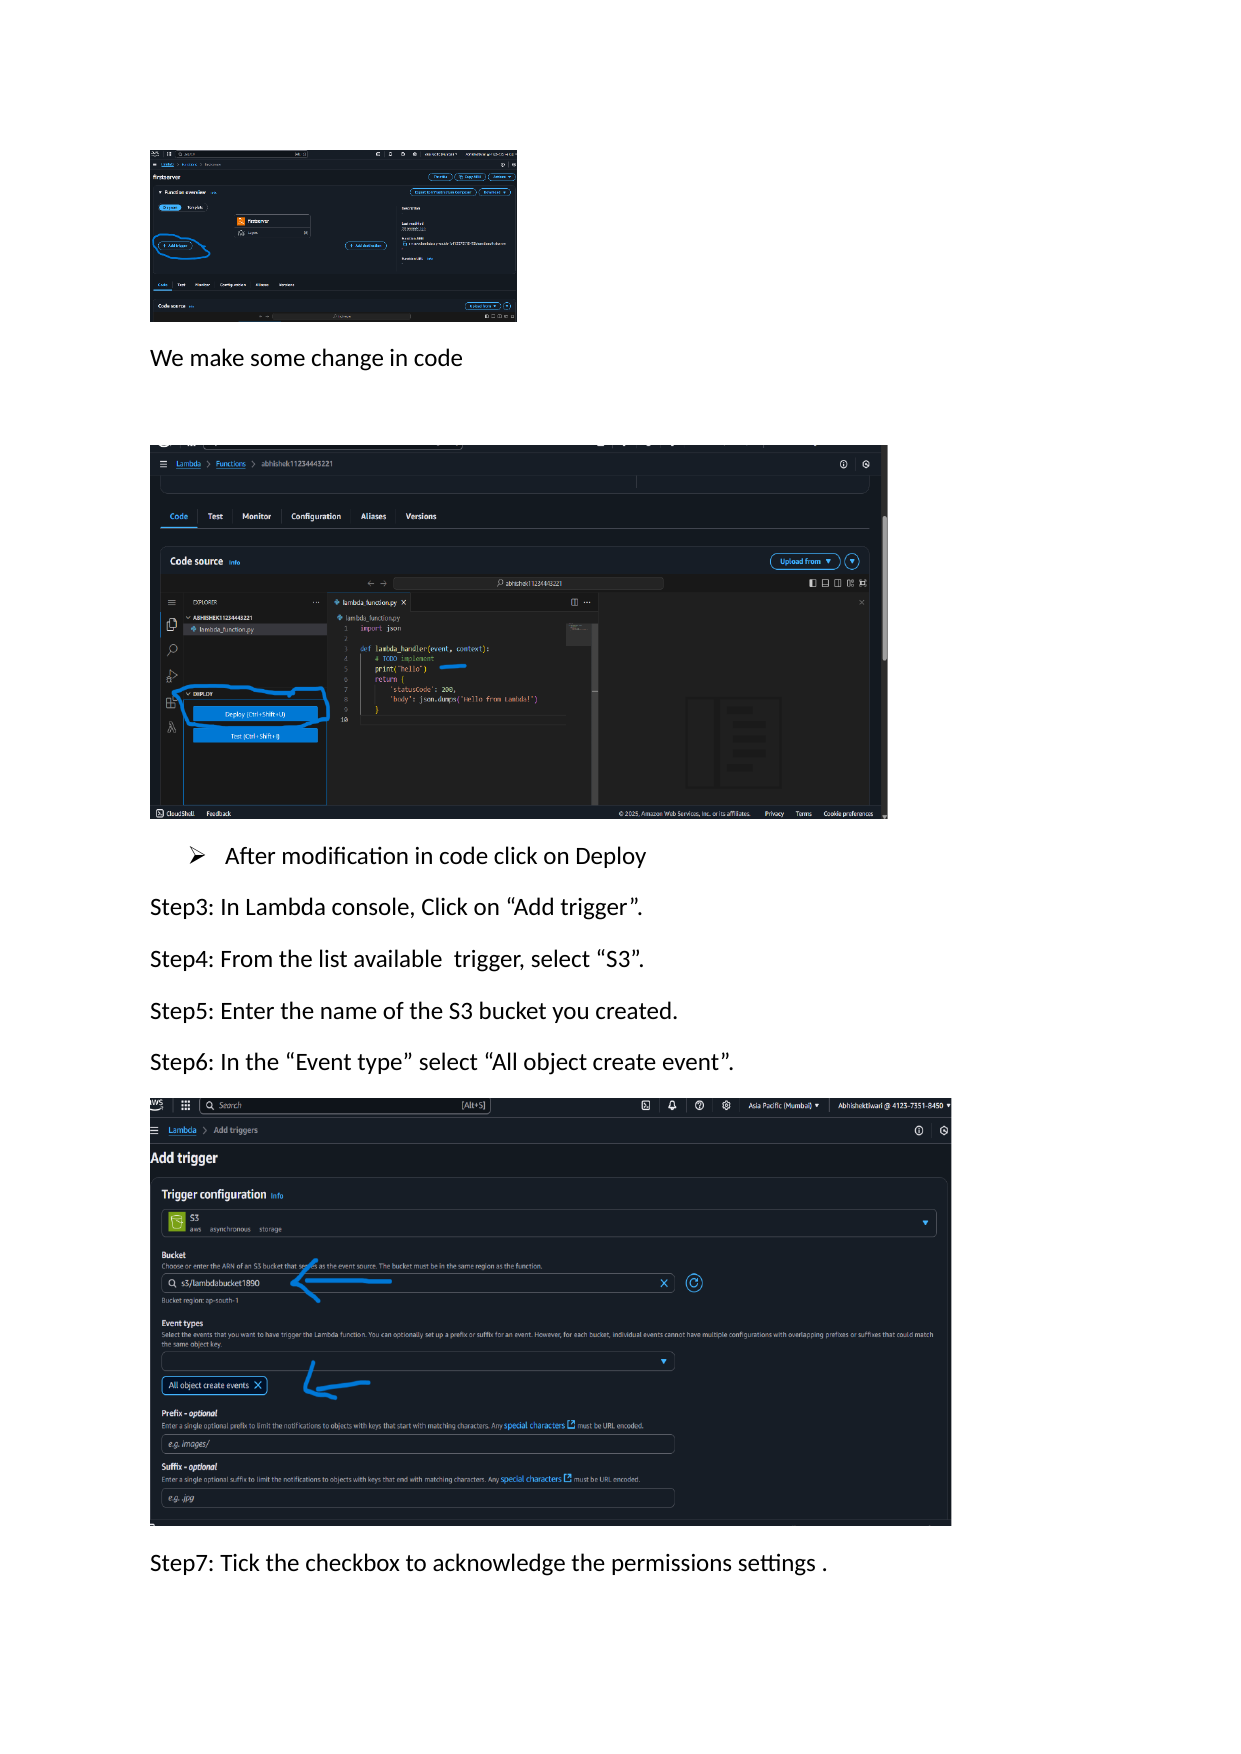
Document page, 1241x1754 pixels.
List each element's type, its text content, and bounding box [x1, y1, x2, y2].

text Step4: From the list available trigger, select “S3”. [150, 943, 1090, 974]
list After modification in code click on Deploy [187, 840, 1090, 870]
text We make some change in code [150, 342, 1090, 373]
picture [150, 150, 517, 322]
text Step3: In Lambda console, Click on “Add trigger”. [150, 891, 1090, 922]
text Step7: Tick the checkbox to acknowledge the permissions settings . [150, 1547, 1090, 1578]
picture [150, 1098, 952, 1526]
text Step5: Enter the name of the S3 bucket you created. [150, 995, 1090, 1025]
picture [150, 445, 888, 819]
text Step6: In the “Event type” select “All object create event”. [150, 1046, 1090, 1077]
